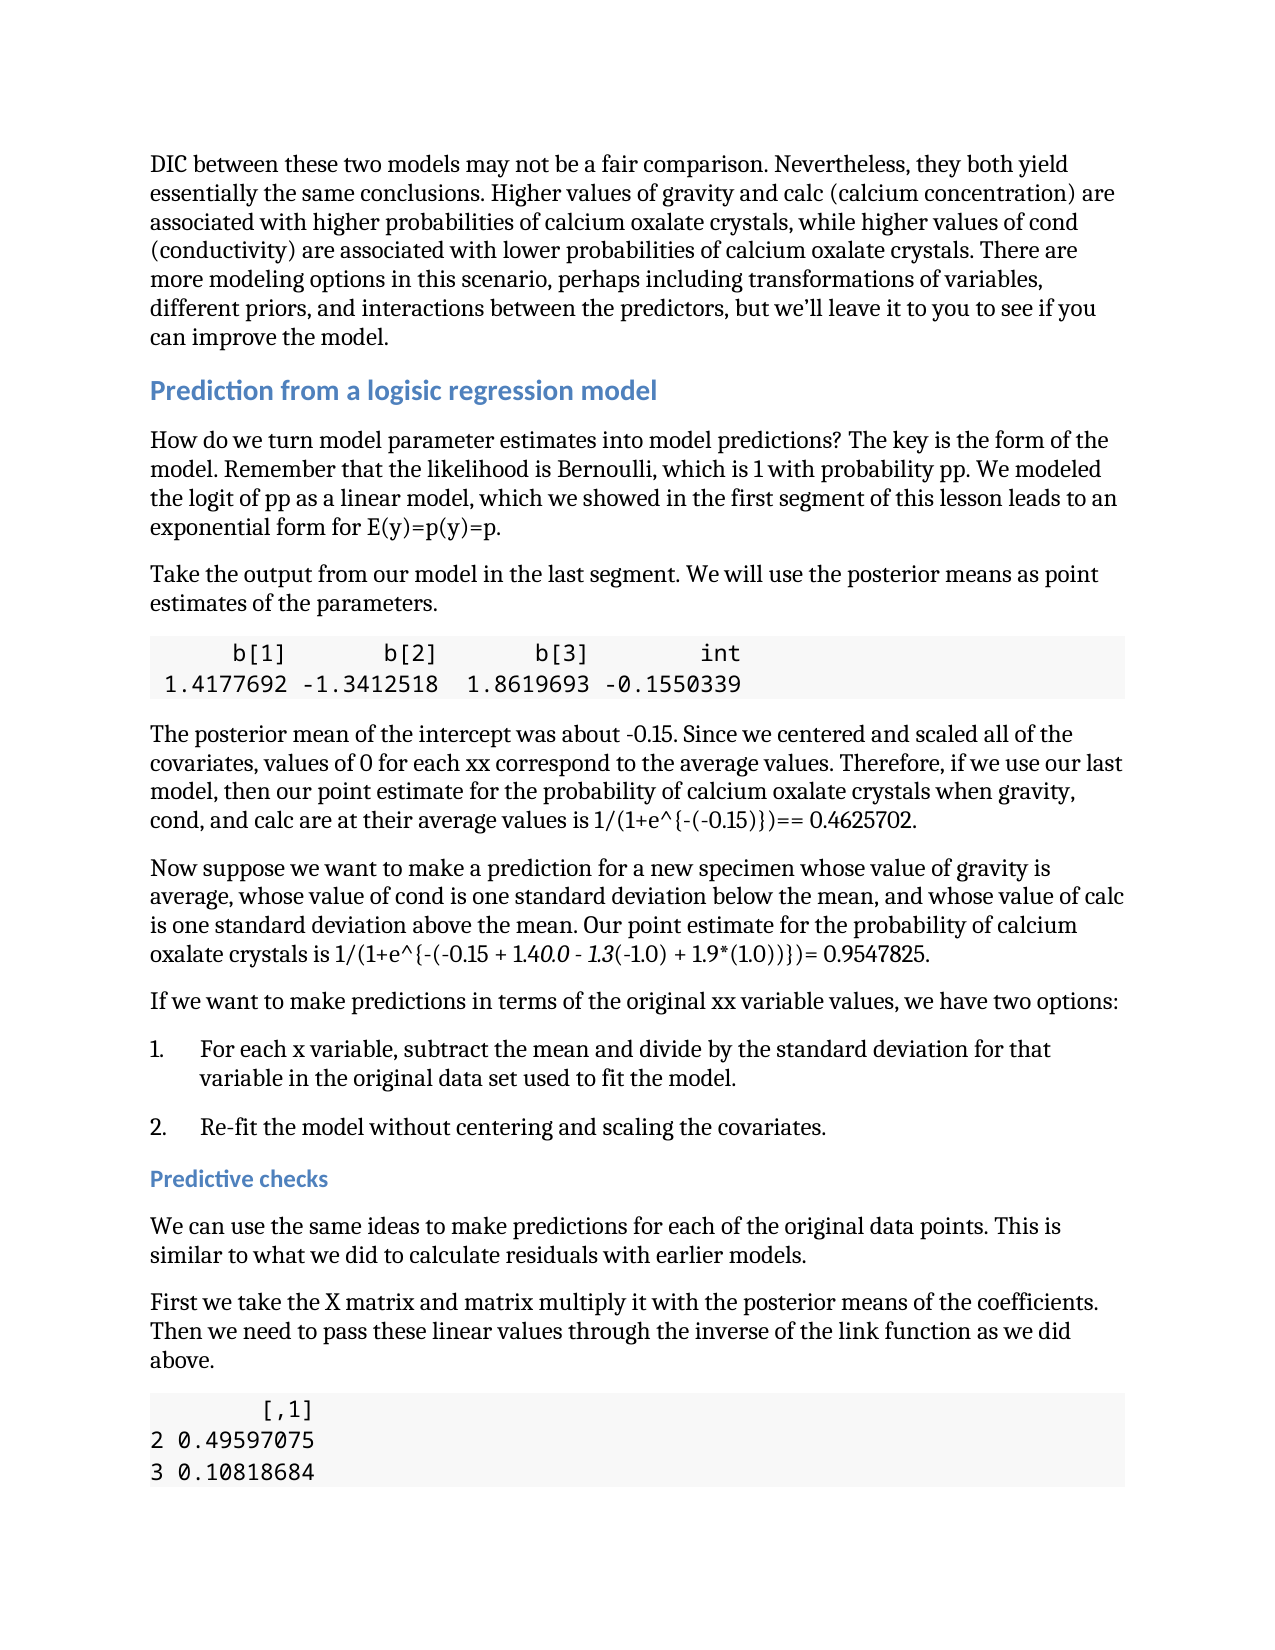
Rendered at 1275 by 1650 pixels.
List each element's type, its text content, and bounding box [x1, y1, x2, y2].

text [150, 150, 1125, 351]
list For each x variable, subtract the mean and divide by the standard deviation for that variable in the original data set used to fit the model. [150, 1035, 1125, 1092]
text How do we turn model parameter estimates into model predictions? The key is the form of the model. Remember that the likelihood is Bernoulli, which is 1 with probability pp. We modeled the logit of pp as a linear model, which we showed in the first segment of this lesson leads to an exponential form for E(y)=p(y)=p. [150, 426, 1125, 541]
subtitle Prediction from a logisic regression model [150, 372, 1125, 408]
subtitle Predictive checks [150, 1163, 1125, 1193]
text If we want to make predictions in terms of the original xx variable values, we have two options: [150, 987, 1125, 1016]
text First we take the X matrix and matrix multiply it with the posterior means of the coefficients. Then we need to pass these linear values through the inverse of the link function as we did above. [150, 1288, 1125, 1374]
list Re-fit the model without centering and scaling the covariates. [150, 1113, 1125, 1142]
text We can use the same ideas to make predictions for each of the original data points. This is similar to what we did to calculate residuals with earlier models. [150, 1212, 1125, 1269]
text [150, 1393, 1125, 1487]
text Take the output from our model in the last segment. We will use the posterior means as point estimates of the parameters. [150, 560, 1125, 618]
text b[1] b[2] b[3] int 1.4177692 -1.3412518 1.8619693 -0.1550339 [150, 636, 1125, 699]
text Now suppose we want to make a prediction for a new specimen whose value of gravity is average, whose value of cond is one standard deviation below the mean, and whose value of calc is one standard deviation above the mean. Our point estimate for the probability of calcium oxalate crystals is 1/(1+e^{-(-0.15 + 1.40.0 - 1.3(-1.0) + 1.9*(1.0))})= 0.9547825. [150, 853, 1125, 968]
text The posterior mean of the intercept was about -0.15. Since we centered and scaled all of the covariates, values of 0 for each xx correspond to the average values. Therefore, if we use our last model, then our point estimate for the probability of calcium oxalate crystals when gravity, cond, and calc are at their average values is 1/(1+e^{-(-0.15)})== 0.4625702. [150, 720, 1125, 835]
